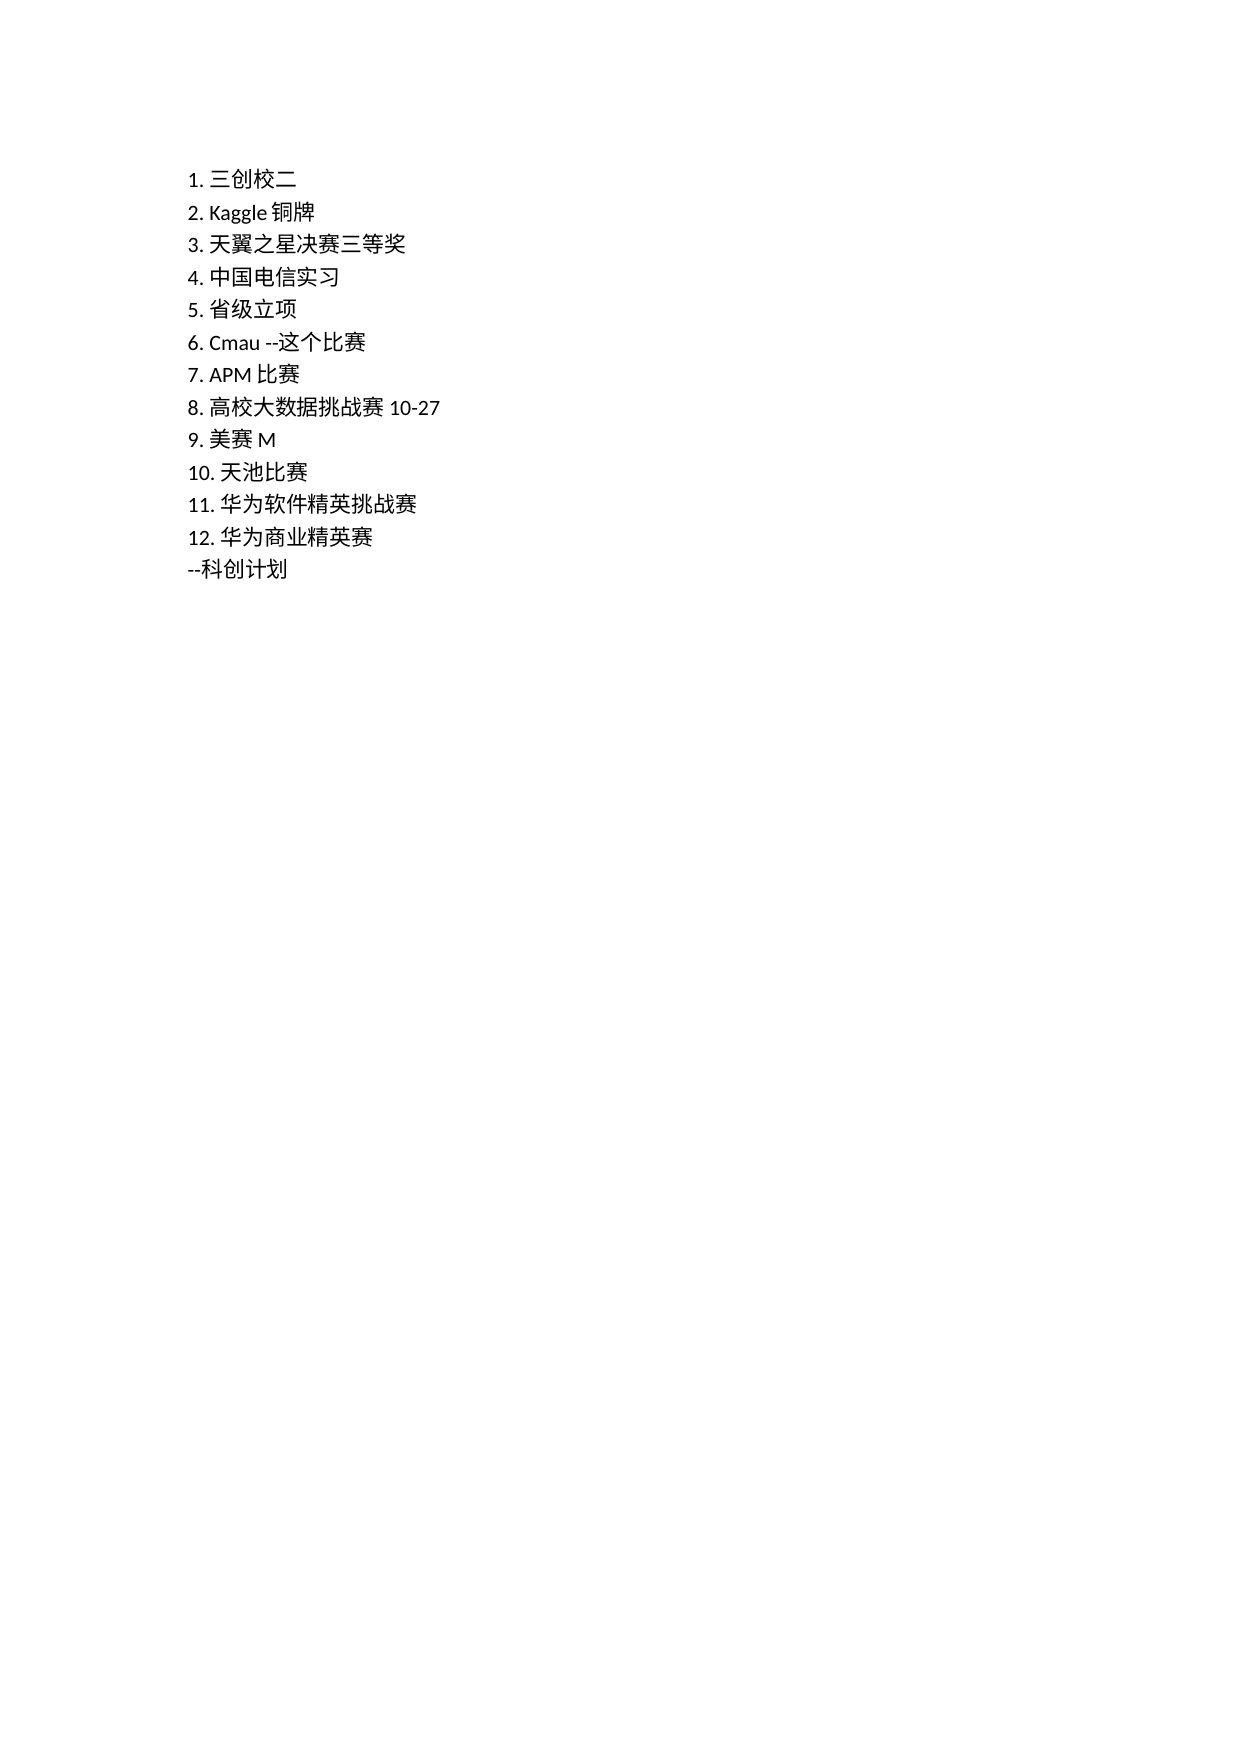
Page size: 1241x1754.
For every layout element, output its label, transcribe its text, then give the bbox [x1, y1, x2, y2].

list 中国电信实习 [187, 259, 1053, 292]
list APM比赛 [187, 357, 1053, 389]
list 省级立项 [187, 292, 1053, 324]
list 华为软件精英挑战赛 [187, 487, 1053, 519]
list 天翼之星决赛三等奖 [187, 227, 1053, 259]
list 天池比赛 [187, 454, 1053, 487]
list Cmau --这个比赛 [187, 324, 1053, 357]
list 高校大数据挑战赛 10-27 [187, 389, 1053, 422]
list Kaggle铜牌 [187, 194, 1053, 227]
list --科创计划 [187, 552, 1053, 584]
list 美赛M [187, 422, 1053, 454]
list 三创校二 [187, 162, 1053, 194]
list 华为商业精英赛 [187, 519, 1053, 552]
